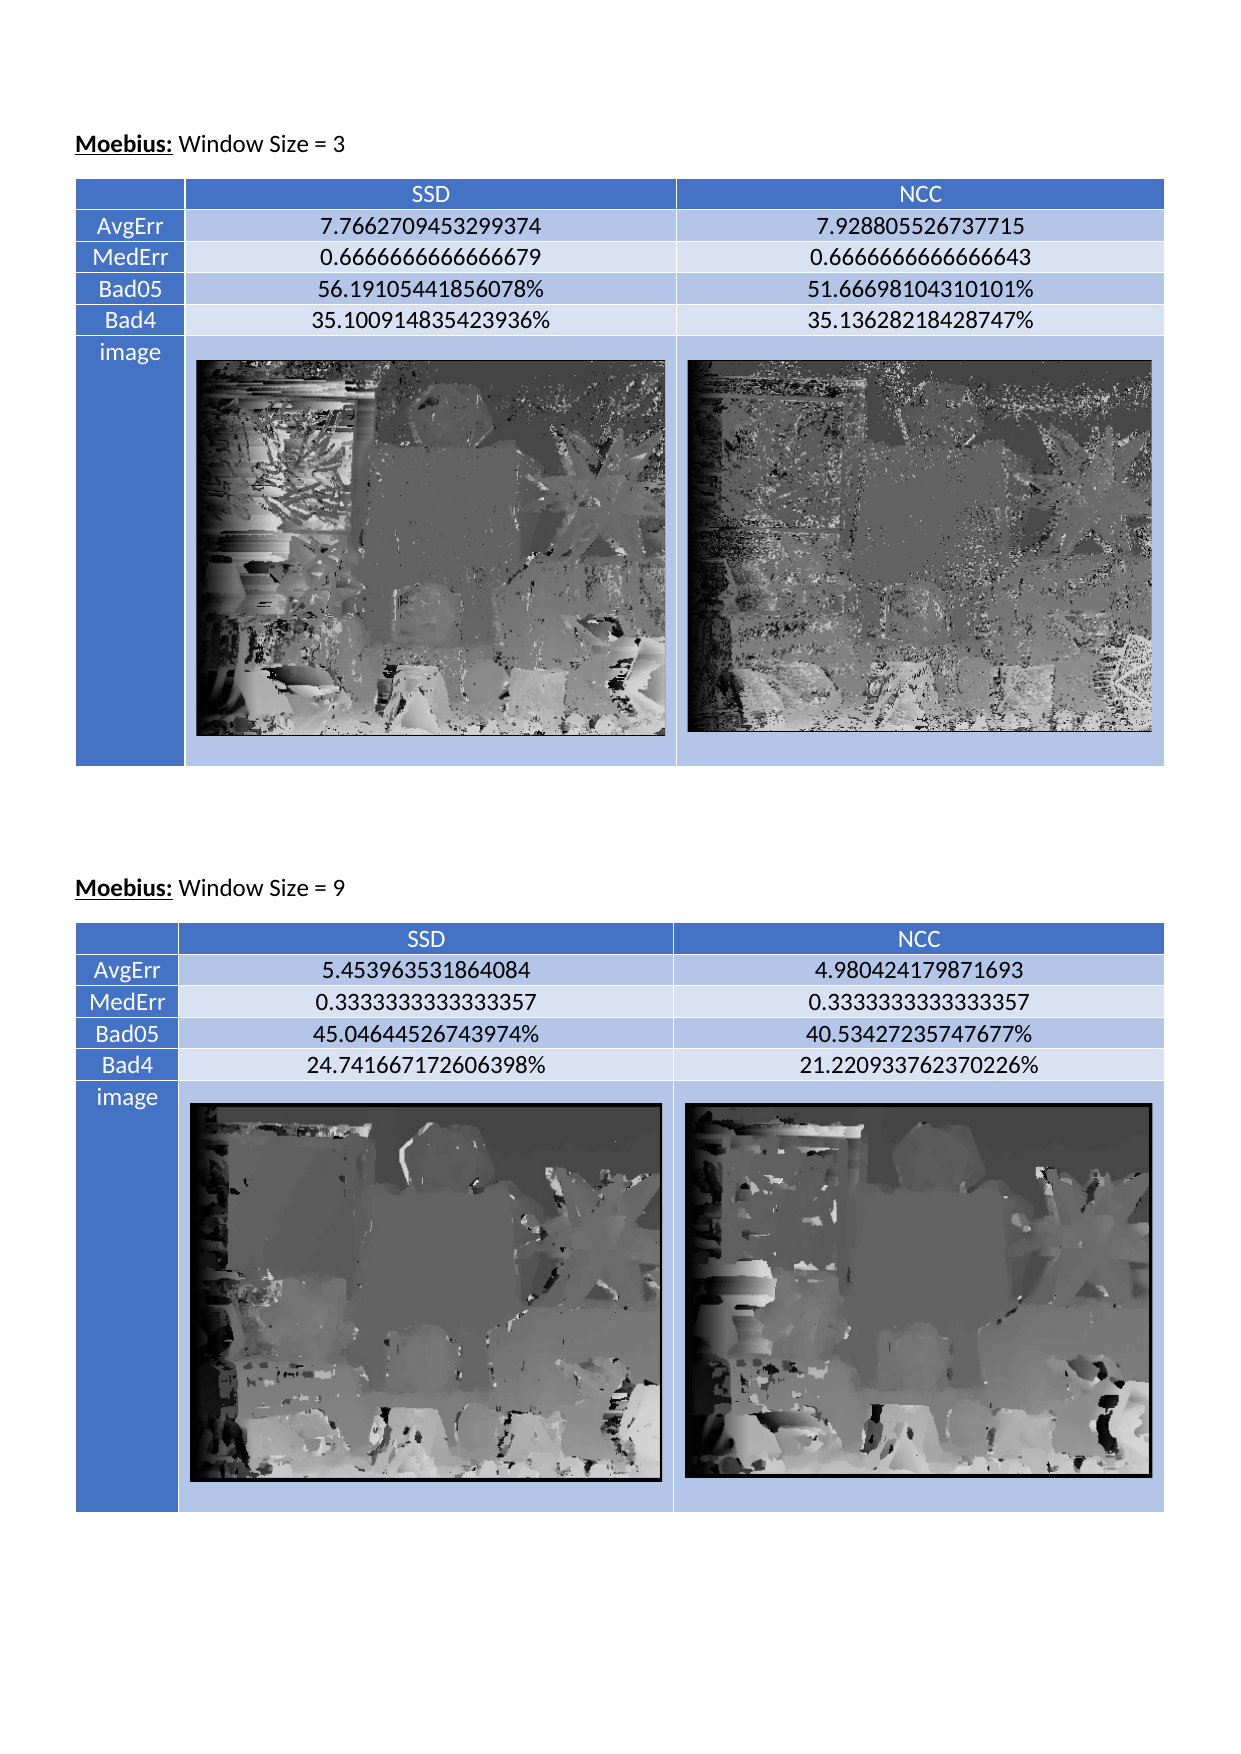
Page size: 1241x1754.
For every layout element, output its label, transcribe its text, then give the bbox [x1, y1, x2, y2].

picture [196, 360, 665, 736]
picture [687, 360, 1152, 732]
table_cell Bad05 [76, 273, 184, 304]
table_cell 7.928805526737715 [677, 210, 1164, 241]
table_cell AvgErr [76, 210, 184, 241]
table_cell [674, 1081, 1164, 1512]
table_cell 51.66698104310101% [677, 273, 1164, 304]
table_cell image [76, 1081, 178, 1512]
table_cell 0.6666666666666679 [186, 242, 676, 272]
table_cell MedErr [76, 242, 184, 272]
table_cell 5.453963531864084 [179, 955, 673, 985]
picture [685, 1103, 1153, 1478]
picture [190, 1103, 663, 1482]
table_cell 56.19105441856078% [186, 273, 676, 304]
table_cell 7.7662709453299374 [186, 210, 676, 241]
table_cell 4.980424179871693 [674, 955, 1164, 985]
table_cell Bad05 [76, 1018, 178, 1048]
table_header SSD [179, 923, 673, 954]
table_cell AvgErr [76, 955, 178, 985]
table_cell 35.100914835423936% [186, 305, 676, 335]
table_cell 0.3333333333333357 [674, 986, 1164, 1017]
table_header [76, 179, 184, 209]
table_cell [179, 1081, 673, 1512]
table_header NCC [677, 179, 1164, 209]
table_cell [677, 336, 1164, 766]
table_cell image [76, 336, 184, 766]
text Moebius: Window Size = 3 [75, 128, 1165, 158]
table_cell Bad4 [76, 1049, 178, 1080]
table_cell 24.741667172606398% [179, 1049, 673, 1080]
table_header NCC [674, 923, 1164, 954]
table_cell Bad4 [76, 305, 184, 335]
text Moebius: Window Size = 9 [75, 872, 1165, 903]
table_cell 21.220933762370226% [674, 1049, 1164, 1080]
table_cell 0.3333333333333357 [179, 986, 673, 1017]
table_cell 40.53427235747677% [674, 1018, 1164, 1048]
table_cell 45.04644526743974% [179, 1018, 673, 1048]
table_cell 0.6666666666666643 [677, 242, 1164, 272]
table_cell MedErr [76, 986, 178, 1017]
table_cell 35.13628218428747% [677, 305, 1164, 335]
table_cell [186, 336, 676, 766]
table_header SSD [186, 179, 676, 209]
table_header [76, 923, 178, 954]
